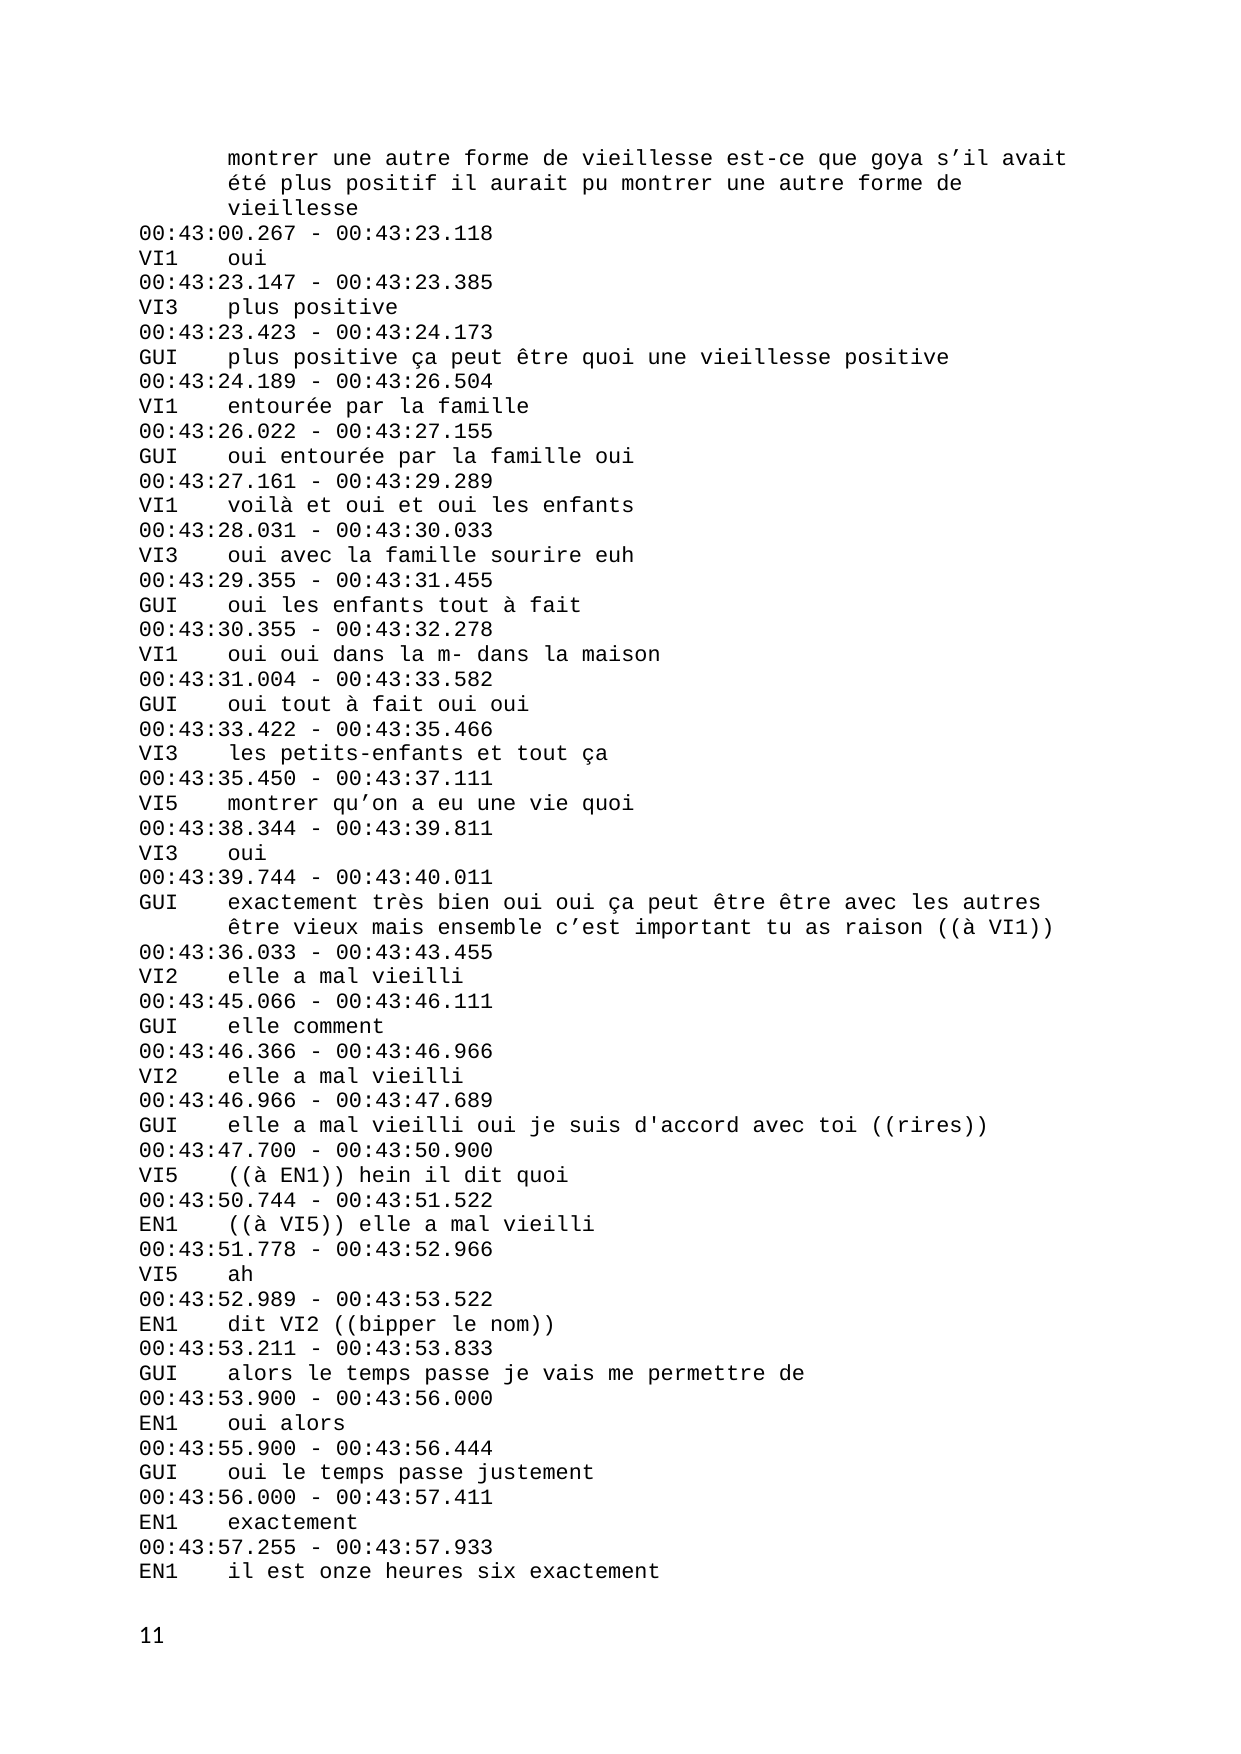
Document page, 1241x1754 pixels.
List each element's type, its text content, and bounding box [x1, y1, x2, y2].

text 00:43:53.900 - 00:43:56.000 [139, 1387, 1101, 1412]
text 00:43:30.355 - 00:43:32.278 [139, 619, 1101, 643]
text GUI oui entourée par la famille oui [139, 445, 1101, 470]
text VI2 elle a mal vieilli [139, 966, 1101, 991]
text GUI elle comment [139, 1015, 1101, 1040]
text VI3 oui [139, 842, 1101, 867]
text 00:43:38.344 - 00:43:39.811 [139, 817, 1101, 842]
text 00:43:52.989 - 00:43:53.522 [139, 1288, 1101, 1313]
text 00:43:27.161 - 00:43:29.289 [139, 470, 1101, 495]
text 00:43:39.744 - 00:43:40.011 [139, 867, 1101, 891]
text GUI plus positive ça peut être quoi une vieillesse positive [139, 346, 1101, 371]
text 00:43:53.211 - 00:43:53.833 [139, 1338, 1101, 1362]
text GUI oui le temps passe justement [139, 1462, 1101, 1486]
text VI1 oui [139, 247, 1101, 272]
text VI1 voilà et oui et oui les enfants [139, 495, 1101, 519]
text 00:43:50.744 - 00:43:51.522 [139, 1189, 1101, 1214]
text 00:43:55.900 - 00:43:56.444 [139, 1437, 1101, 1462]
text EN1 ((à VI5)) elle a mal vieilli [139, 1214, 1101, 1238]
text GUI oui tout à fait oui oui [139, 693, 1101, 718]
text VI2 elle a mal vieilli [139, 1065, 1101, 1090]
text GUI alors le temps passe je vais me permettre de [139, 1362, 1101, 1387]
text 00:43:35.450 - 00:43:37.111 [139, 767, 1101, 792]
text VI3 plus positive [139, 296, 1101, 321]
text 00:43:46.366 - 00:43:46.966 [139, 1040, 1101, 1065]
text EN1 il est onze heures six exactement [139, 1561, 1101, 1586]
text 00:43:57.255 - 00:43:57.933 [139, 1536, 1101, 1561]
text GUI exactement très bien oui oui ça peut être être avec les autres être vieux mais ensemble c’est important tu as raison ((à VI1)) [139, 891, 1101, 941]
text EN1 dit VI2 ((bipper le nom)) [139, 1313, 1101, 1338]
text VI3 les petits-enfants et tout ça [139, 743, 1101, 767]
text 00:43:28.031 - 00:43:30.033 [139, 519, 1101, 544]
text VI3 oui avec la famille sourire euh [139, 544, 1101, 569]
text 00:43:29.355 - 00:43:31.455 [139, 569, 1101, 594]
text 00:43:56.000 - 00:43:57.411 [139, 1486, 1101, 1511]
text VI1 entourée par la famille [139, 396, 1101, 420]
text VI5 ((à EN1)) hein il dit quoi [139, 1164, 1101, 1189]
text GUI oui les enfants tout à fait [139, 594, 1101, 619]
text 00:43:46.966 - 00:43:47.689 [139, 1090, 1101, 1114]
text 00:43:23.147 - 00:43:23.385 [139, 272, 1101, 296]
text EN1 oui alors [139, 1412, 1101, 1437]
text 00:43:23.423 - 00:43:24.173 [139, 321, 1101, 346]
text GUI elle a mal vieilli oui je suis d'accord avec toi ((rires)) [139, 1114, 1101, 1139]
text 00:43:47.700 - 00:43:50.900 [139, 1139, 1101, 1164]
text 00:43:24.189 - 00:43:26.504 [139, 371, 1101, 396]
text VI5 montrer qu’on a eu une vie quoi [139, 792, 1101, 817]
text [139, 148, 1101, 222]
text 00:43:45.066 - 00:43:46.111 [139, 991, 1101, 1015]
text 00:43:31.004 - 00:43:33.582 [139, 668, 1101, 693]
text VI5 ah [139, 1263, 1101, 1288]
text VI1 oui oui dans la m- dans la maison [139, 643, 1101, 668]
text 00:43:51.778 - 00:43:52.966 [139, 1238, 1101, 1263]
text 00:43:26.022 - 00:43:27.155 [139, 420, 1101, 445]
text 00:43:00.267 - 00:43:23.118 [139, 222, 1101, 247]
text EN1 exactement [139, 1511, 1101, 1536]
text 00:43:33.422 - 00:43:35.466 [139, 718, 1101, 743]
text 00:43:36.033 - 00:43:43.455 [139, 941, 1101, 966]
